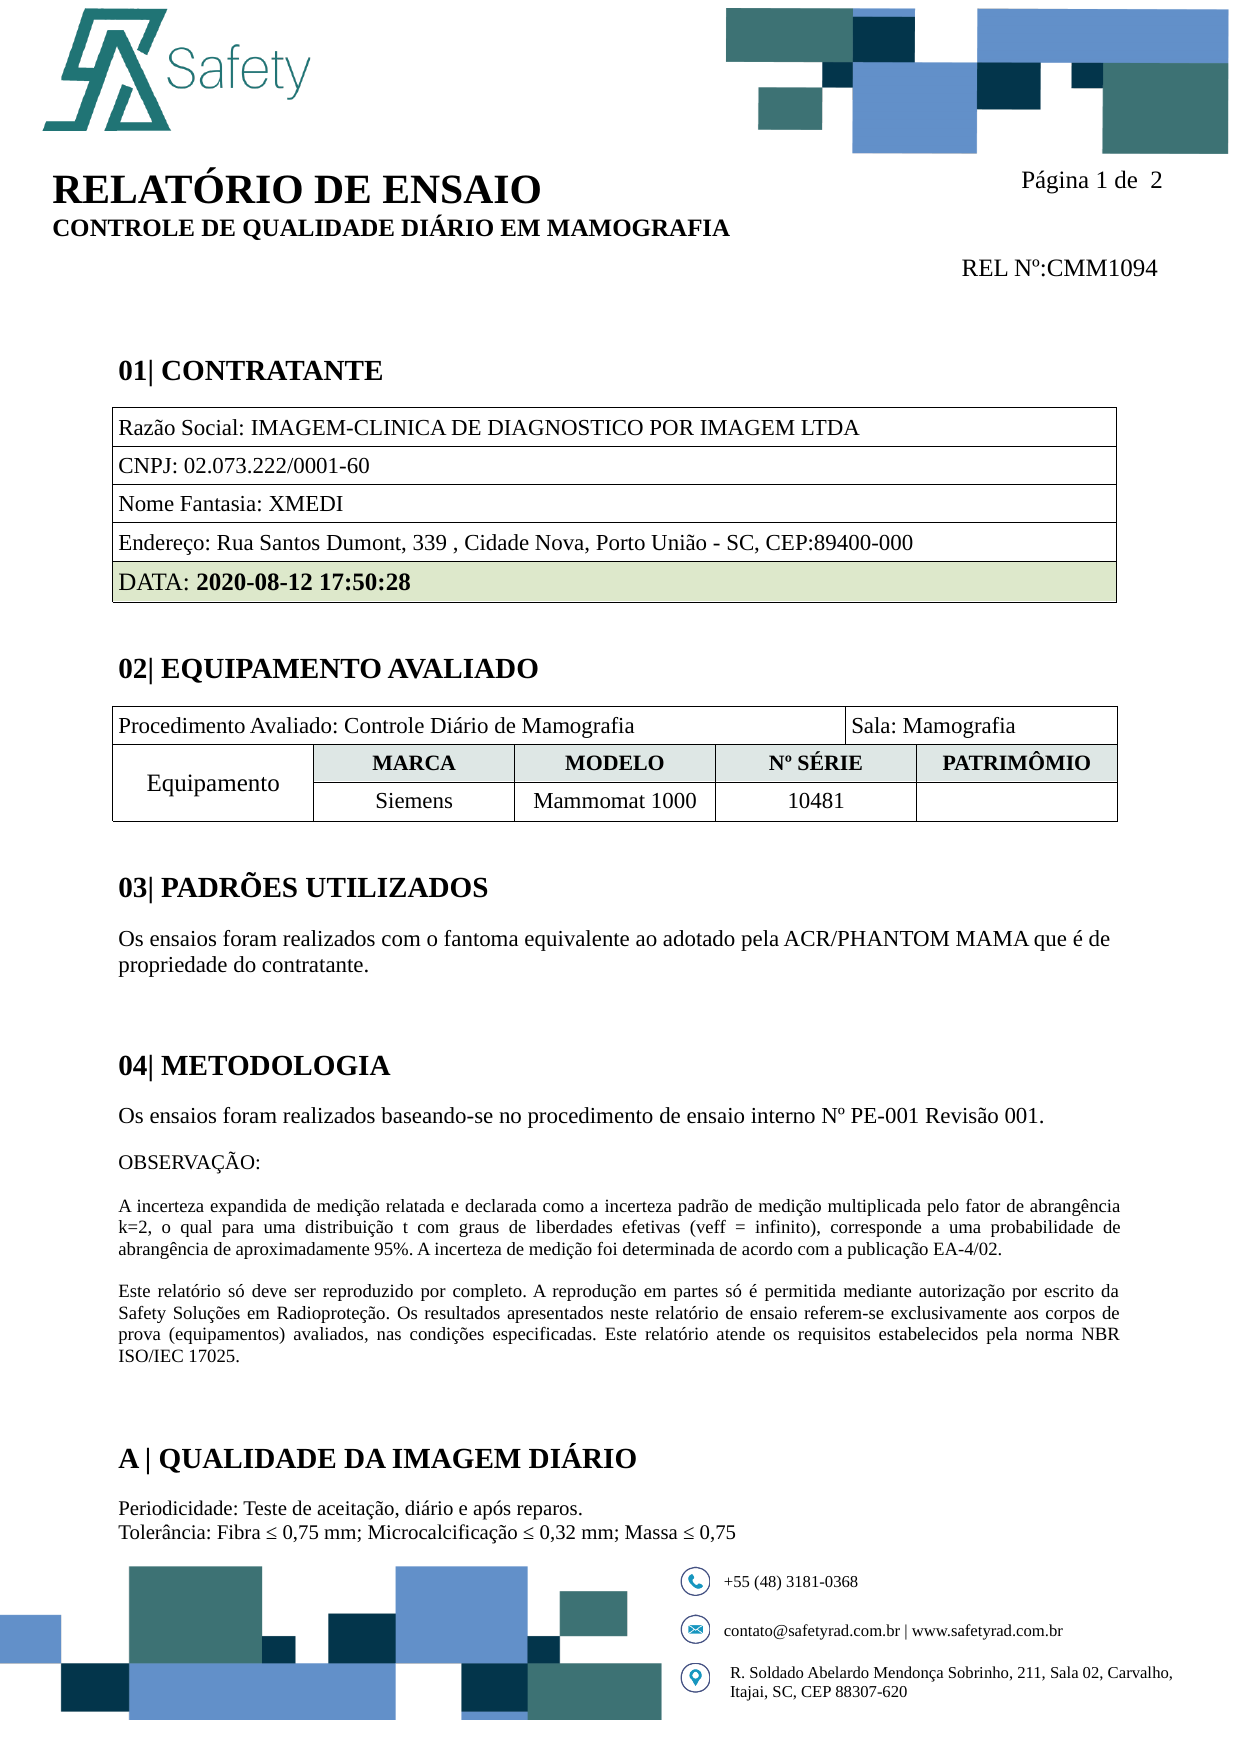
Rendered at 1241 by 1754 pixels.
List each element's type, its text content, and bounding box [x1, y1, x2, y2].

table_cell Siemens [314, 783, 514, 821]
table_cell Endereço: Rua Santos Dumont, 339 , Cidade Nova, Porto União - SC, CEP:89400-000 [113, 523, 1116, 561]
text Tolerância: Fibra ≤ 0,75 mm; Microcalcificação ≤ 0,32 mm; Massa ≤ 0,75 [118, 1520, 1122, 1544]
table_cell 10481 [716, 783, 916, 821]
table_cell DATA: 2020-08-12 17:50:28 [113, 562, 1116, 601]
text 01| CONTRATANTE [118, 353, 1122, 386]
picture [680, 1663, 710, 1693]
table_header Procedimento Avaliado: Controle Diário de Mamografia [113, 707, 845, 744]
table_cell [917, 783, 1117, 821]
text 03| PADRÕES UTILIZADOS [118, 871, 1122, 904]
text A | QUALIDADE DA IMAGEM DIÁRIO [118, 1442, 1122, 1475]
picture [0, 1566, 662, 1720]
table_header Razão Social: IMAGEM-CLINICA DE DIAGNOSTICO POR IMAGEM LTDA [113, 408, 1116, 446]
picture [680, 1614, 710, 1644]
table_cell CNPJ: 02.073.222/0001-60 [113, 447, 1116, 484]
text 04| METODOLOGIA [118, 1048, 1122, 1082]
table_cell Nº SÉRIE [716, 745, 916, 781]
picture [725, 8, 1229, 154]
table_header Sala: Mamografia [846, 707, 1117, 744]
table_cell MODELO [515, 745, 715, 781]
text A incerteza expandida de medição relatada e declarada como a incerteza padrão de medição multiplicada pelo fator de abrangência k=2, o qual para uma distribuição t com graus de liberdades efetivas (veff = infinito), corresponde a uma probabilidade de abrangência de aproximadamente 95%. A incerteza de medição foi determinada de acordo com a publicação EA-4/02. [118, 1194, 1122, 1259]
table_cell MARCA [314, 745, 514, 781]
text Periodicidade: Teste de aceitação, diário e após reparos. [118, 1496, 1122, 1520]
text OBSERVAÇÃO: [118, 1150, 1122, 1174]
text Os ensaios foram realizados com o fantoma equivalente ao adotado pela ACR/PHANTOM MAMA que é de propriedade do contratante. [118, 925, 1122, 978]
picture [680, 1566, 710, 1596]
table_cell PATRIMÔMIO [917, 745, 1117, 781]
text Este relatório só deve ser reproduzido por completo. A reprodução em partes só é permitida mediante autorização por escrito da Safety Soluções em Radioproteção. Os resultados apresentados neste relatório de ensaio referem-se exclusivamente aos corpos de prova (equipamentos) avaliados, nas condições especificadas. Este relatório atende os requisitos estabelecidos pela norma NBR ISO/IEC 17025. [118, 1280, 1122, 1366]
table_cell Nome Fantasia: XMEDI [113, 485, 1116, 522]
table_cell Mammomat 1000 [515, 783, 715, 821]
table_cell Equipamento [113, 745, 313, 821]
picture [42, 8, 311, 131]
text Os ensaios foram realizados baseando-se no procedimento de ensaio interno Nº PE-001 Revisão 001. [118, 1102, 1122, 1129]
text 02| EQUIPAMENTO AVALIADO [118, 651, 1122, 685]
